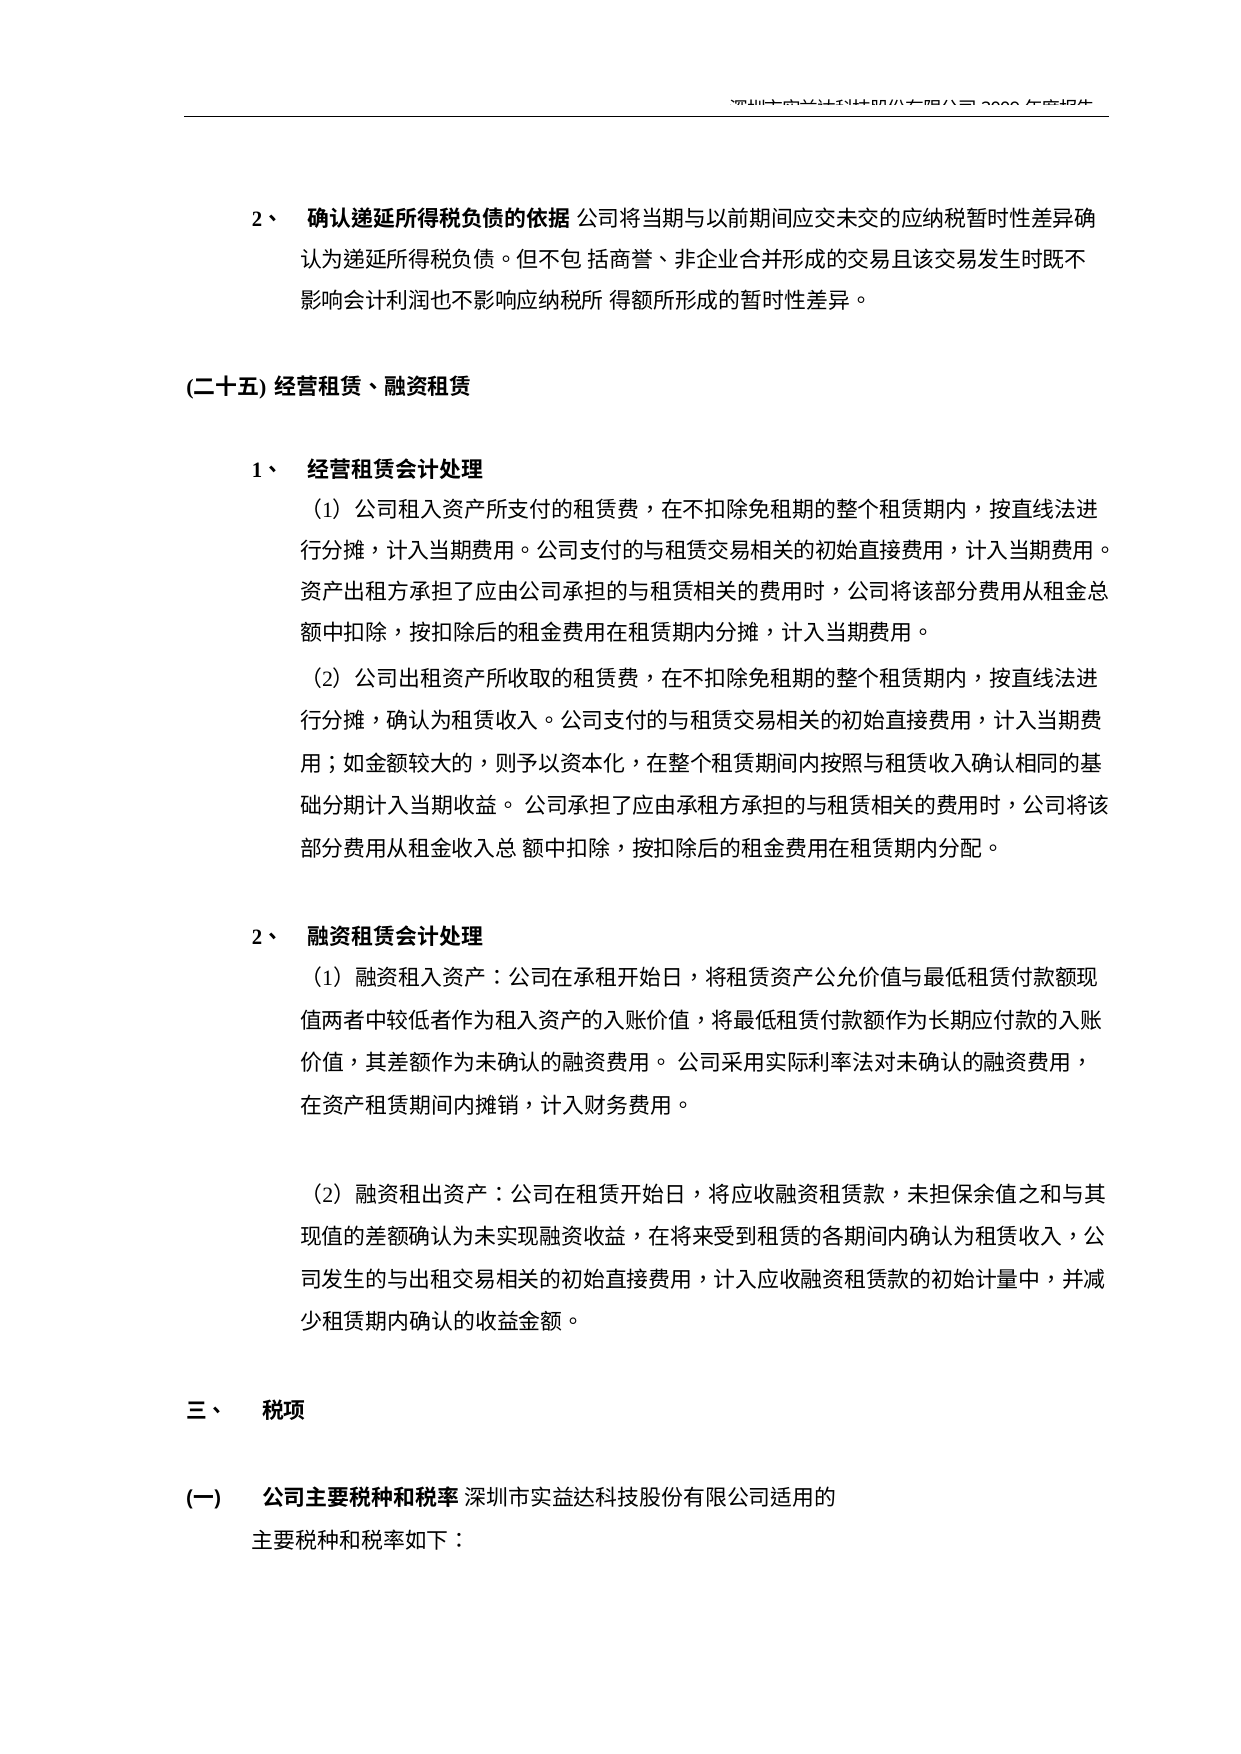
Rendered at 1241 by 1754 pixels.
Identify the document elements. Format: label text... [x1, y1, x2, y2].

text 1、 经营租赁会计处理 [252, 454, 883, 483]
text （2）公司出租资产所收取的租赁费，在不扣除免租期的整个租赁期内，按直线法进 行分摊，确认为租赁收入。公司支付的与租赁交易相关的初始直接费用，计入当期费 用；如金额较大的，则予以资本化，在整个租赁期间内按照与租赁收入确认相同的基 础分期计入当期收益。 公司承担了应由承租方承担的与租赁相关的费用时，公司将该部分费用从租金收入总 额中扣除，按扣除后的租金费用在租赁期内分配。 [300, 662, 1118, 862]
text （2）融资租出资产：公司在租赁开始日，将应收融资租赁款，未担保余值之和与其 现值的差额确认为未实现融资收益，在将来受到租赁的各期间内确认为租赁收入，公 司发生的与出租交易相关的初始直接费用，计入应收融资租赁款的初始计量中，并减 少租赁期内确认的收益金额。 [300, 1179, 1106, 1336]
text 三、 税项 [186, 1395, 883, 1425]
text （1）融资租入资产：公司在承租开始日，将租赁资产公允价值与最低租赁付款额现 值两者中较低者作为租入资产的入账价值，将最低租赁付款额作为长期应付款的入账 价值，其差额作为未确认的融资费用。 公司采用实际利率法对未确认的融资费用，在资产租赁期间内摊销，计入财务费用。 [300, 962, 1112, 1120]
text (一) 公司主要税种和税率 深圳市实益达科技股份有限公司适用的主要税种和税率如下： [186, 1482, 843, 1555]
text 2、 融资租赁会计处理 [252, 921, 883, 951]
text 2、 确认递延所得税负债的依据 公司将当期与以前期间应交未交的应纳税暂时性差异确认为递延所得税负债。但不包 括商誉、非企业合并形成的交易且该交易发生时既不影响会计利润也不影响应纳税所 得额所形成的暂时性差异。 [252, 203, 1106, 314]
text (二十五) 经营租赁、融资租赁 [186, 371, 883, 401]
text （1）公司租入资产所支付的租赁费，在不扣除免租期的整个租赁期内，按直线法进 行分摊，计入当期费用。公司支付的与租赁交易相关的初始直接费用，计入当期费用。 资产出租方承担了应由公司承担的与租赁相关的费用时，公司将该部分费用从租金总 额中扣除，按扣除后的租金费用在租赁期内分摊，计入当期费用。 [300, 494, 1118, 647]
